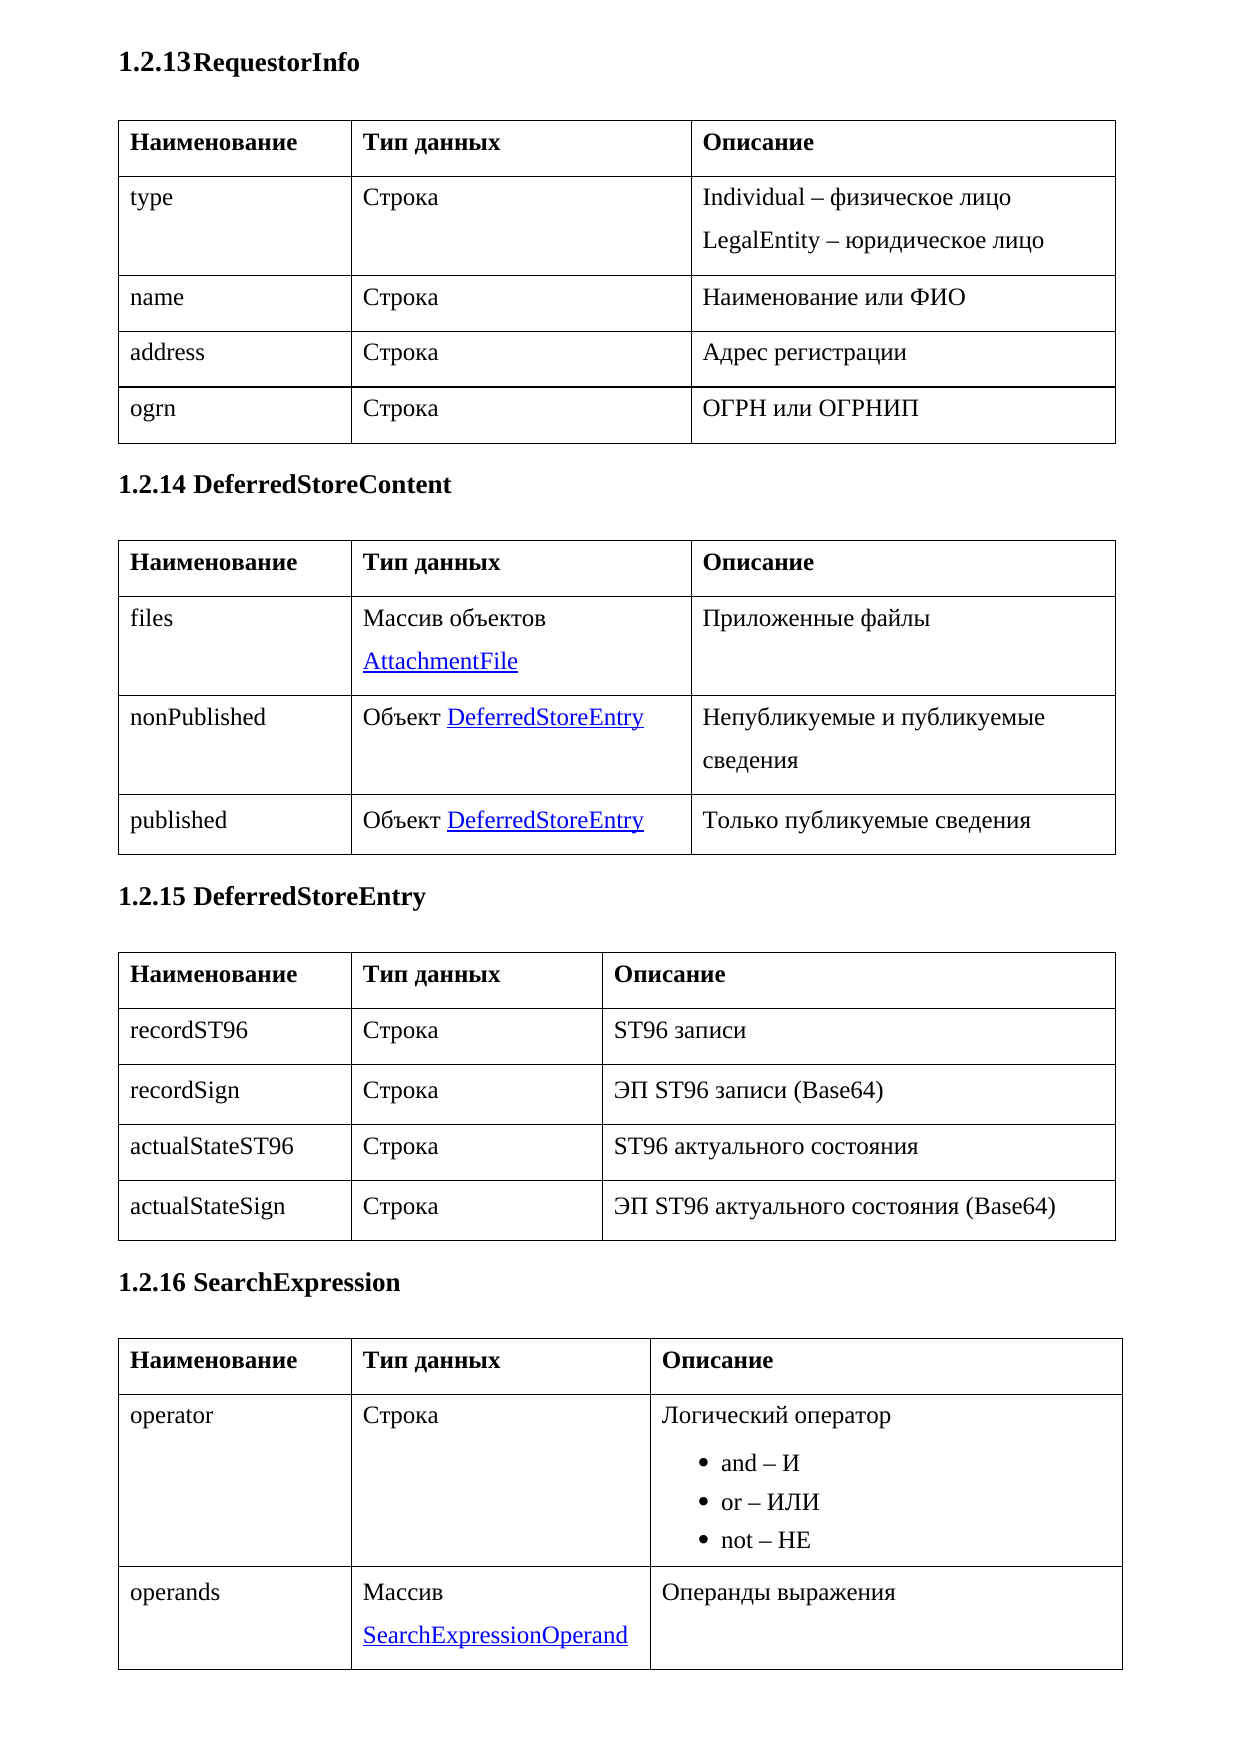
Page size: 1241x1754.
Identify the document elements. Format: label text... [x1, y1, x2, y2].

subtitle DeferredStoreContent [118, 468, 1152, 499]
subtitle RequestorInfo [118, 44, 1152, 78]
table_cell Объект DeferredStoreEntry [352, 696, 691, 794]
table_cell Строка [352, 388, 691, 442]
table_cell ogrn [119, 388, 351, 442]
table_cell Объект DeferredStoreEntry [352, 795, 691, 854]
table_cell Строка [352, 332, 691, 386]
table_cell Строка [352, 1181, 602, 1240]
table_cell Приложенные файлы [692, 597, 1115, 695]
table_cell ЭП ST96 записи (Base64) [603, 1065, 1115, 1124]
table_cell name [119, 276, 351, 331]
table_cell nonPublished [119, 696, 351, 794]
table_cell operator [119, 1395, 351, 1566]
table_cell Строка [352, 1125, 602, 1180]
table_cell ОГРН или ОГРНИП [692, 388, 1115, 442]
table_cell ST96 записи [603, 1009, 1115, 1064]
subtitle SearchExpression [118, 1266, 1152, 1297]
table_cell Адрес регистрации [692, 332, 1115, 386]
table_header Тип данных [352, 953, 602, 1008]
table_header Описание [603, 953, 1115, 1008]
table_cell published [119, 795, 351, 854]
table_cell Строка [352, 1065, 602, 1124]
table_header Описание [692, 121, 1115, 176]
table_header Тип данных [352, 1339, 650, 1394]
table_header Тип данных [352, 121, 691, 176]
subtitle DeferredStoreEntry [118, 880, 1152, 911]
table_cell actualStateSign [119, 1181, 351, 1240]
table_cell recordST96 [119, 1009, 351, 1064]
table_header Наименование [119, 541, 351, 596]
table_header Наименование [119, 953, 351, 1008]
table_cell ЭП ST96 актуального состояния (Base64) [603, 1181, 1115, 1240]
table_header Наименование [119, 121, 351, 176]
table_cell Логический оператор and – И or – ИЛИ not – НЕ [651, 1395, 1122, 1566]
table_header Описание [692, 541, 1115, 596]
table_cell Individual – физическое лицо LegalEntity – юридическое лицо [692, 177, 1115, 274]
table_cell Массив объектов AttachmentFile [352, 597, 691, 695]
table_cell operands [119, 1567, 351, 1669]
table_header Описание [651, 1339, 1122, 1394]
table_header Наименование [119, 1339, 351, 1394]
table_cell Строка [352, 276, 691, 331]
table_cell ST96 актуального состояния [603, 1125, 1115, 1180]
table_cell Непубликуемые и публикуемые сведения [692, 696, 1115, 794]
table_header Тип данных [352, 541, 691, 596]
table_cell Строка [352, 177, 691, 274]
table_cell Строка [352, 1009, 602, 1064]
table_cell Наименование или ФИО [692, 276, 1115, 331]
table_cell type [119, 177, 351, 274]
table_cell Строка [352, 1395, 650, 1566]
table_cell files [119, 597, 351, 695]
table_cell recordSign [119, 1065, 351, 1124]
table_cell actualStateST96 [119, 1125, 351, 1180]
table_cell Массив SearchExpressionOperand [352, 1567, 650, 1669]
table_cell address [119, 332, 351, 386]
table_cell Только публикуемые сведения [692, 795, 1115, 854]
table_cell Операнды выражения [651, 1567, 1122, 1669]
